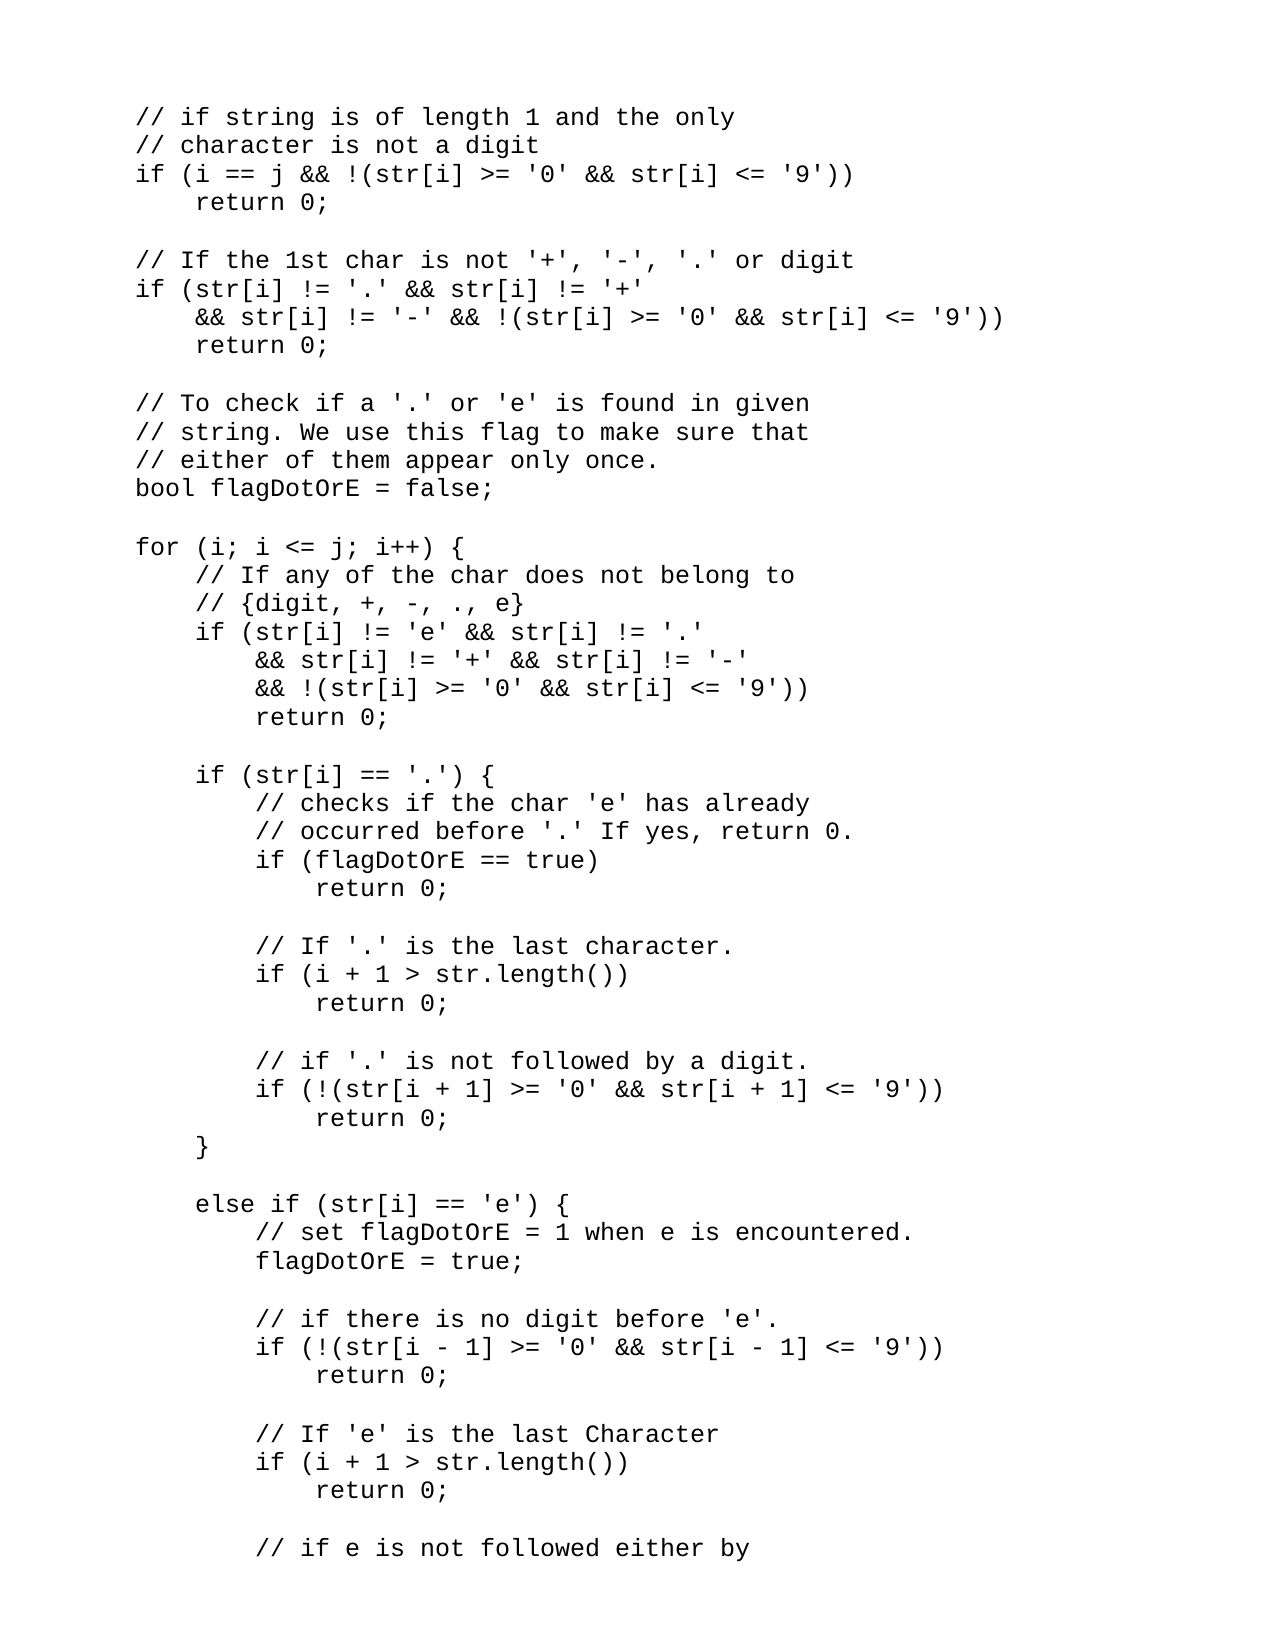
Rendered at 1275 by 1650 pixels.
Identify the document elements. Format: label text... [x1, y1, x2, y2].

text // string. We use this flag to make sure that [75, 419, 1200, 448]
text return 0; [75, 190, 1200, 218]
text // If 'e' is the last Character [75, 1421, 1200, 1449]
text if (i + 1 > str.length()) [75, 1449, 1200, 1478]
text if (!(str[i - 1] >= '0' && str[i - 1] <= '9')) [75, 1335, 1200, 1363]
text && str[i] != '-' && !(str[i] >= '0' && str[i] <= '9')) [75, 304, 1200, 333]
text // occurred before '.' If yes, return 0. [75, 819, 1200, 847]
text && str[i] != '+' && str[i] != '-' [75, 647, 1200, 676]
text if (!(str[i + 1] >= '0' && str[i + 1] <= '9')) [75, 1077, 1200, 1105]
text return 0; [75, 333, 1200, 361]
text // if there is no digit before 'e'. [75, 1306, 1200, 1335]
text return 0; [75, 876, 1200, 904]
text return 0; [75, 1478, 1200, 1506]
text for (i; i <= j; i++) { [75, 534, 1200, 562]
text // either of them appear only once. [75, 448, 1200, 476]
text && !(str[i] >= '0' && str[i] <= '9')) [75, 676, 1200, 704]
text // if '.' is not followed by a digit. [75, 1048, 1200, 1077]
text // To check if a '.' or 'e' is found in given [75, 391, 1200, 419]
text return 0; [75, 704, 1200, 732]
text if (str[i] != '.' && str[i] != '+' [75, 276, 1200, 304]
text // If any of the char does not belong to [75, 562, 1200, 591]
text if (flagDotOrE == true) [75, 847, 1200, 876]
text // If the 1st char is not '+', '-', '.' or digit [75, 248, 1200, 276]
text flagDotOrE = true; [75, 1248, 1200, 1277]
text return 0; [75, 990, 1200, 1019]
text if (i + 1 > str.length()) [75, 962, 1200, 990]
text } [75, 1133, 1200, 1162]
text return 0; [75, 1363, 1200, 1391]
text if (str[i] == '.') { [75, 762, 1200, 791]
text // If '.' is the last character. [75, 934, 1200, 962]
text bool flagDotOrE = false; [75, 476, 1200, 504]
text if (str[i] != 'e' && str[i] != '.' [75, 619, 1200, 647]
text // if string is of length 1 and the only [75, 105, 1200, 133]
text if (i == j && !(str[i] >= '0' && str[i] <= '9')) [75, 161, 1200, 190]
text // checks if the char 'e' has already [75, 791, 1200, 819]
text // {digit, +, -, ., e} [75, 591, 1200, 619]
text else if (str[i] == 'e') { [75, 1192, 1200, 1220]
text // character is not a digit [75, 133, 1200, 161]
text return 0; [75, 1105, 1200, 1133]
text // if e is not followed either by [75, 1536, 1200, 1564]
text // set flagDotOrE = 1 when e is encountered. [75, 1220, 1200, 1248]
